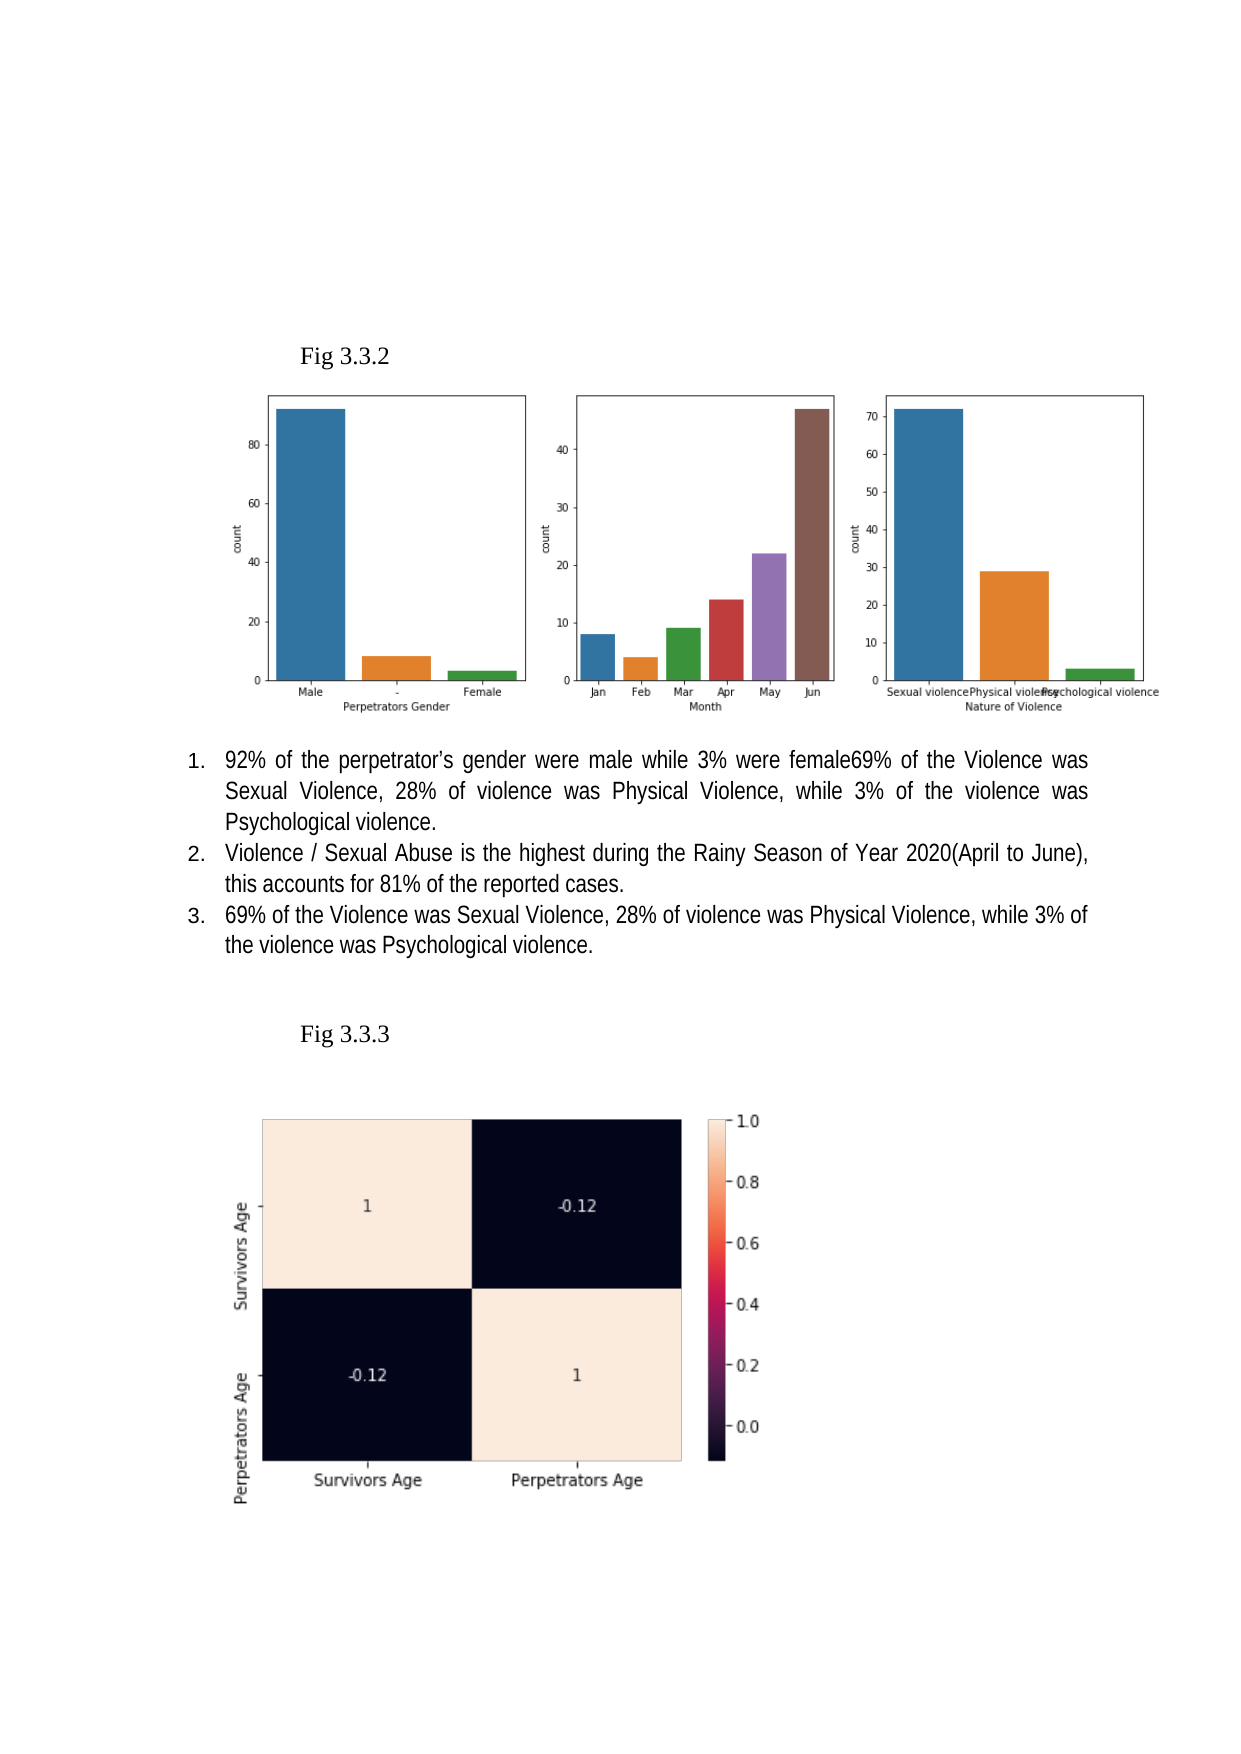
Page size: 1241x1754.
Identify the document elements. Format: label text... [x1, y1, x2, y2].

text Fig 3.3.2 [225, 341, 1090, 369]
picture [225, 388, 1166, 720]
list 92% of the perpetrator’s gender were male while 3% were female69% of the Violence was Sexual Violence, 28% of violence was Physical Violence, while 3% of the violence was Psychological violence. [187, 745, 1090, 835]
list Violence / Sexual Abuse is the highest during the Rainy Season of Year 2020(April to June), this accounts for 81% of the reported cases. [187, 838, 1090, 897]
text Fig 3.3.3 [150, 1019, 1090, 1048]
list 69% of the Violence was Sexual Violence, 28% of violence was Physical Violence, while 3% of the violence was Psychological violence. [187, 899, 1090, 959]
picture [225, 1105, 771, 1513]
